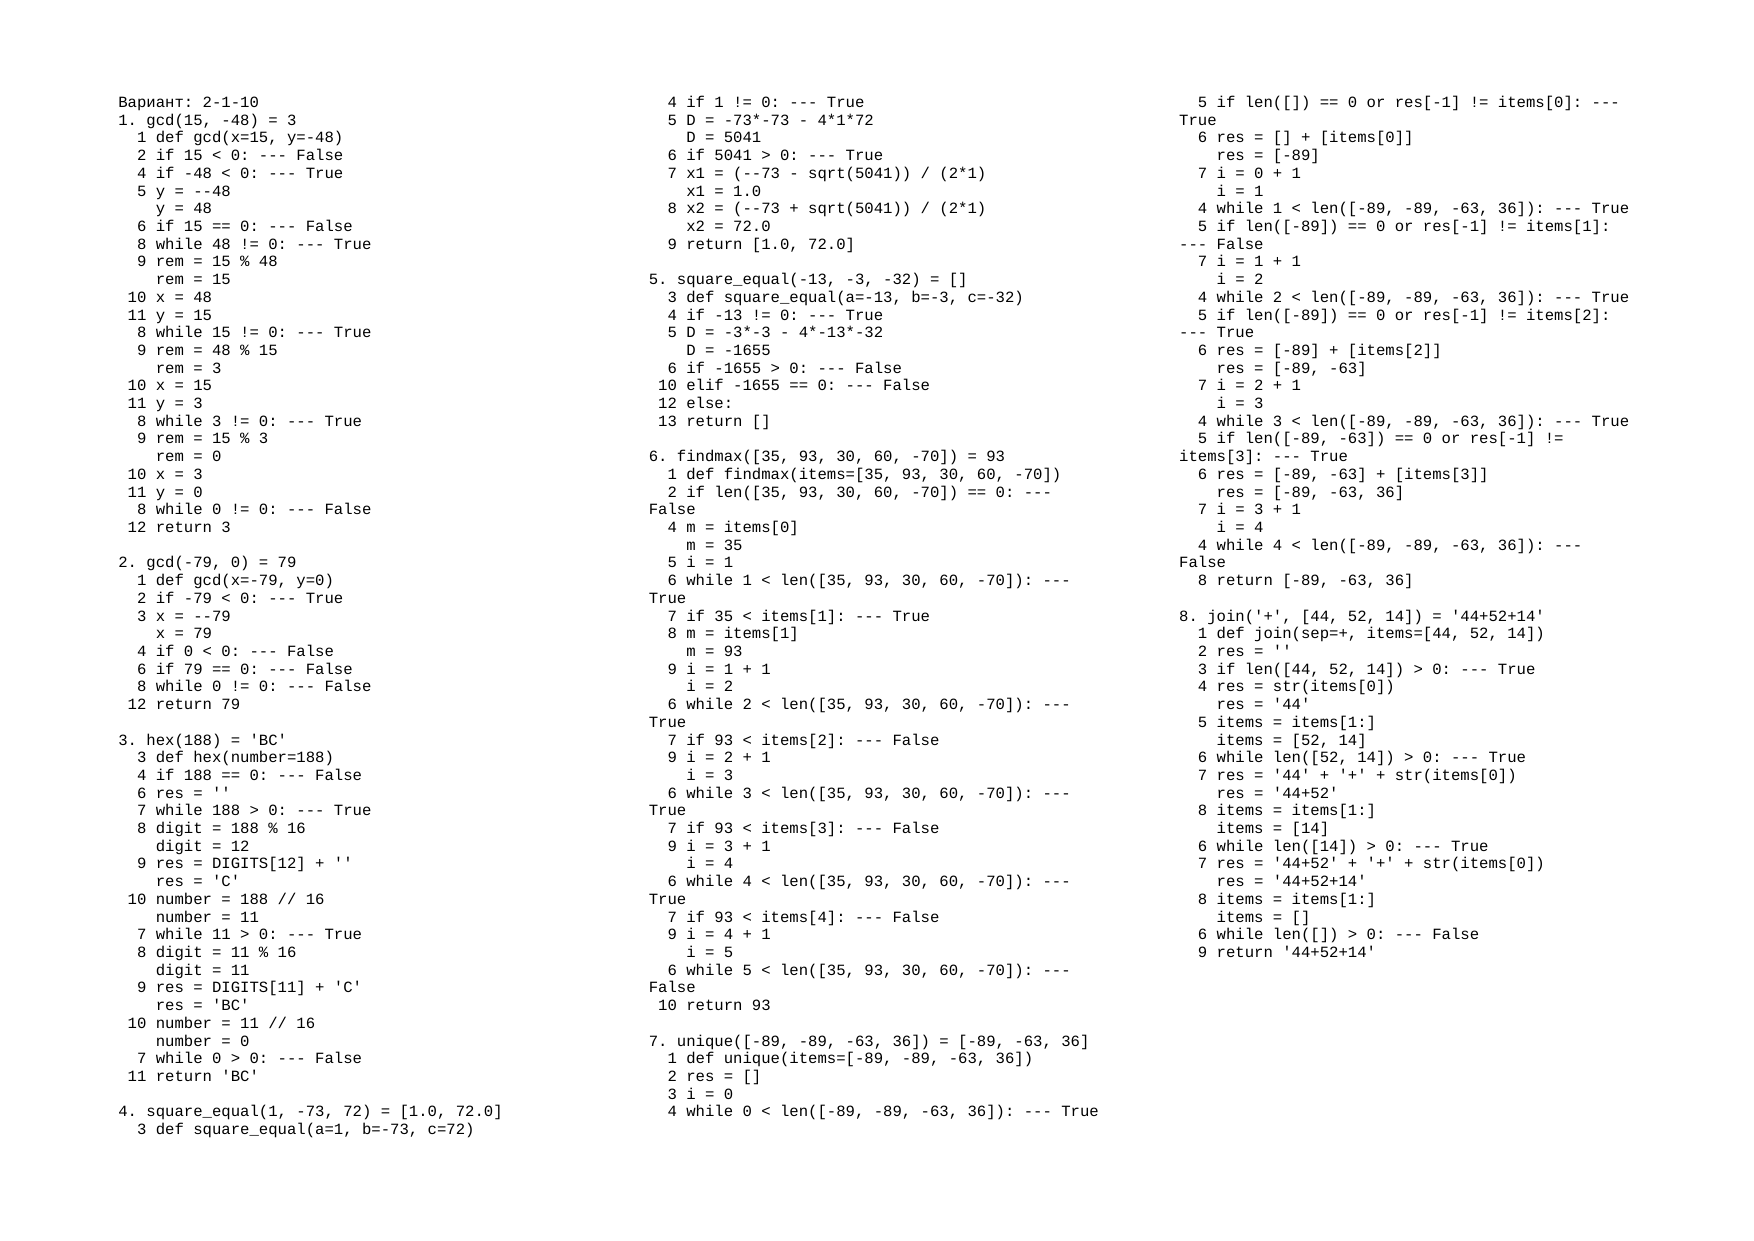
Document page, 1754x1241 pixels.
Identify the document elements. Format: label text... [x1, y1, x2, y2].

text rem = 3 [118, 360, 575, 378]
text x2 = 72.0 [648, 218, 1105, 236]
text res = '44+52' [1179, 785, 1636, 803]
text 9 rem = 15 % 3 [118, 431, 575, 449]
text 2. gcd(-79, 0) = 79 [118, 555, 575, 573]
text Вариант: 2-1-10 [118, 94, 575, 112]
text 6 res = [-89] + [items[2]] [1179, 342, 1636, 360]
text 12 return 79 [118, 697, 575, 714]
text res = [-89, -63] [1179, 360, 1636, 378]
text y = 48 [118, 201, 575, 218]
text res = '44+52+14' [1179, 874, 1636, 891]
text 8 while 15 != 0: --- True [118, 325, 575, 342]
text i = 2 [1179, 272, 1636, 289]
text 10 x = 48 [118, 289, 575, 307]
text 5 if len([-89]) == 0 or res[-1] != items[1]: --- False [1179, 218, 1636, 254]
text 8 while 0 != 0: --- False [118, 679, 575, 697]
text 6 while 2 < len([35, 93, 30, 60, -70]): --- True [648, 697, 1105, 732]
text 8 digit = 11 % 16 [118, 944, 575, 962]
text 7 res = '44+52' + '+' + str(items[0]) [1179, 856, 1636, 874]
text 7 i = 2 + 1 [1179, 378, 1636, 396]
text x1 = 1.0 [648, 183, 1105, 201]
text 3 i = 0 [648, 1086, 1105, 1104]
text rem = 15 [118, 272, 575, 289]
text 5 items = items[1:] [1179, 714, 1636, 732]
text 1 def findmax(items=[35, 93, 30, 60, -70]) [648, 466, 1105, 484]
text 3 def hex(number=188) [118, 750, 575, 767]
text 2 if 15 < 0: --- False [118, 148, 575, 165]
text 6 res = [] + [items[0]] [1179, 130, 1636, 148]
text 8. join('+', [44, 52, 14]) = '44+52+14' [1179, 608, 1636, 626]
text 4 if 0 < 0: --- False [118, 643, 575, 661]
text 4 if 1 != 0: --- True [648, 94, 1105, 112]
text 6 while 3 < len([35, 93, 30, 60, -70]): --- True [648, 785, 1105, 821]
text 2 if len([35, 93, 30, 60, -70]) == 0: --- False [648, 484, 1105, 519]
text 6 res = [-89, -63] + [items[3]] [1179, 466, 1636, 484]
text items = [14] [1179, 821, 1636, 838]
text 8 digit = 188 % 16 [118, 821, 575, 838]
text i = 4 [1179, 519, 1636, 537]
text 6 if 79 == 0: --- False [118, 661, 575, 679]
text 7 if 93 < items[4]: --- False [648, 909, 1105, 927]
text 4 while 4 < len([-89, -89, -63, 36]): --- False [1179, 537, 1636, 573]
text i = 2 [648, 679, 1105, 697]
text 5 D = -73*-73 - 4*1*72 [648, 112, 1105, 130]
text 7. unique([-89, -89, -63, 36]) = [-89, -63, 36] [648, 1033, 1105, 1051]
text 10 number = 11 // 16 [118, 1015, 575, 1033]
text 8 return [-89, -63, 36] [1179, 573, 1636, 590]
text 8 x2 = (--73 + sqrt(5041)) / (2*1) [648, 201, 1105, 218]
text 5 if len([-89]) == 0 or res[-1] != items[2]: --- True [1179, 307, 1636, 342]
text 6 res = '' [118, 785, 575, 803]
text 7 res = '44' + '+' + str(items[0]) [1179, 767, 1636, 785]
text m = 35 [648, 537, 1105, 555]
text 7 while 11 > 0: --- True [118, 927, 575, 944]
text 10 x = 3 [118, 466, 575, 484]
text i = 3 [648, 767, 1105, 785]
text items = [] [1179, 909, 1636, 927]
text 9 i = 1 + 1 [648, 661, 1105, 679]
text 6 while len([]) > 0: --- False [1179, 927, 1636, 944]
text i = 5 [648, 944, 1105, 962]
text 1. gcd(15, -48) = 3 [118, 112, 575, 130]
text 10 elif -1655 == 0: --- False [648, 378, 1105, 396]
text 6 while len([14]) > 0: --- True [1179, 838, 1636, 856]
text 4 res = str(items[0]) [1179, 679, 1636, 697]
text 10 number = 188 // 16 [118, 891, 575, 909]
text 6. findmax([35, 93, 30, 60, -70]) = 93 [648, 449, 1105, 466]
text 11 return 'BC' [118, 1068, 575, 1086]
text 11 y = 3 [118, 396, 575, 413]
text 7 x1 = (--73 - sqrt(5041)) / (2*1) [648, 165, 1105, 183]
text 3. hex(188) = 'BC' [118, 732, 575, 750]
text 5 i = 1 [648, 555, 1105, 573]
text 6 if -1655 > 0: --- False [648, 360, 1105, 378]
text 6 if 5041 > 0: --- True [648, 148, 1105, 165]
text 3 def square_equal(a=1, b=-73, c=72) [118, 1122, 575, 1139]
text 1 def unique(items=[-89, -89, -63, 36]) [648, 1051, 1105, 1068]
text D = -1655 [648, 342, 1105, 360]
text 13 return [] [648, 413, 1105, 431]
text 5 if len([-89, -63]) == 0 or res[-1] != items[3]: --- True [1179, 431, 1636, 466]
text 4 while 0 < len([-89, -89, -63, 36]): --- True [648, 1104, 1105, 1122]
text 2 res = '' [1179, 643, 1636, 661]
text 9 return [1.0, 72.0] [648, 236, 1105, 254]
text 1 def gcd(x=15, y=-48) [118, 130, 575, 148]
text 7 if 93 < items[3]: --- False [648, 821, 1105, 838]
text 5 D = -3*-3 - 4*-13*-32 [648, 325, 1105, 342]
text 5 if len([]) == 0 or res[-1] != items[0]: --- True [1179, 94, 1636, 130]
text res = 'C' [118, 874, 575, 891]
text 12 else: [648, 396, 1105, 413]
text m = 93 [648, 643, 1105, 661]
text 8 while 3 != 0: --- True [118, 413, 575, 431]
text x = 79 [118, 626, 575, 643]
text 10 x = 15 [118, 378, 575, 396]
text 7 i = 0 + 1 [1179, 165, 1636, 183]
text res = '44' [1179, 697, 1636, 714]
text 4 while 3 < len([-89, -89, -63, 36]): --- True [1179, 413, 1636, 431]
text number = 0 [118, 1033, 575, 1051]
text 10 return 93 [648, 998, 1105, 1015]
text 3 if len([44, 52, 14]) > 0: --- True [1179, 661, 1636, 679]
text 9 rem = 15 % 48 [118, 254, 575, 272]
text 9 i = 4 + 1 [648, 927, 1105, 944]
text 4 while 1 < len([-89, -89, -63, 36]): --- True [1179, 201, 1636, 218]
text 4 if -13 != 0: --- True [648, 307, 1105, 325]
text 7 i = 1 + 1 [1179, 254, 1636, 272]
text 9 i = 2 + 1 [648, 750, 1105, 767]
text items = [52, 14] [1179, 732, 1636, 750]
text i = 3 [1179, 396, 1636, 413]
text 9 res = DIGITS[11] + 'C' [118, 980, 575, 998]
text 8 items = items[1:] [1179, 891, 1636, 909]
text 4 if -48 < 0: --- True [118, 165, 575, 183]
text 11 y = 15 [118, 307, 575, 325]
text 4 if 188 == 0: --- False [118, 767, 575, 785]
text 9 res = DIGITS[12] + '' [118, 856, 575, 874]
text res = 'BC' [118, 998, 575, 1015]
text res = [-89] [1179, 148, 1636, 165]
text res = [-89, -63, 36] [1179, 484, 1636, 502]
text rem = 0 [118, 449, 575, 466]
text number = 11 [118, 909, 575, 927]
text D = 5041 [648, 130, 1105, 148]
text digit = 11 [118, 962, 575, 980]
text i = 1 [1179, 183, 1636, 201]
text 6 while 4 < len([35, 93, 30, 60, -70]): --- True [648, 874, 1105, 909]
text digit = 12 [118, 838, 575, 856]
text 7 while 0 > 0: --- False [118, 1051, 575, 1068]
text 4 while 2 < len([-89, -89, -63, 36]): --- True [1179, 289, 1636, 307]
text 4 m = items[0] [648, 519, 1105, 537]
text 1 def gcd(x=-79, y=0) [118, 573, 575, 590]
text 5 y = --48 [118, 183, 575, 201]
text 7 while 188 > 0: --- True [118, 803, 575, 821]
text 7 if 35 < items[1]: --- True [648, 608, 1105, 626]
text 11 y = 0 [118, 484, 575, 502]
text 8 items = items[1:] [1179, 803, 1636, 821]
text 7 if 93 < items[2]: --- False [648, 732, 1105, 750]
text 8 while 48 != 0: --- True [118, 236, 575, 254]
text 9 rem = 48 % 15 [118, 342, 575, 360]
text 6 if 15 == 0: --- False [118, 218, 575, 236]
text 6 while 1 < len([35, 93, 30, 60, -70]): --- True [648, 573, 1105, 608]
text 2 res = [] [648, 1068, 1105, 1086]
text 9 return '44+52+14' [1179, 944, 1636, 962]
text 9 i = 3 + 1 [648, 838, 1105, 856]
text 3 x = --79 [118, 608, 575, 626]
text 7 i = 3 + 1 [1179, 502, 1636, 519]
text 5. square_equal(-13, -3, -32) = [] [648, 272, 1105, 289]
text 12 return 3 [118, 519, 575, 537]
text 8 m = items[1] [648, 626, 1105, 643]
text 6 while len([52, 14]) > 0: --- True [1179, 750, 1636, 767]
text 4. square_equal(1, -73, 72) = [1.0, 72.0] [118, 1104, 575, 1122]
text 2 if -79 < 0: --- True [118, 590, 575, 608]
text 6 while 5 < len([35, 93, 30, 60, -70]): --- False [648, 962, 1105, 998]
text i = 4 [648, 856, 1105, 874]
text 3 def square_equal(a=-13, b=-3, c=-32) [648, 289, 1105, 307]
text 8 while 0 != 0: --- False [118, 502, 575, 519]
text 1 def join(sep=+, items=[44, 52, 14]) [1179, 626, 1636, 643]
